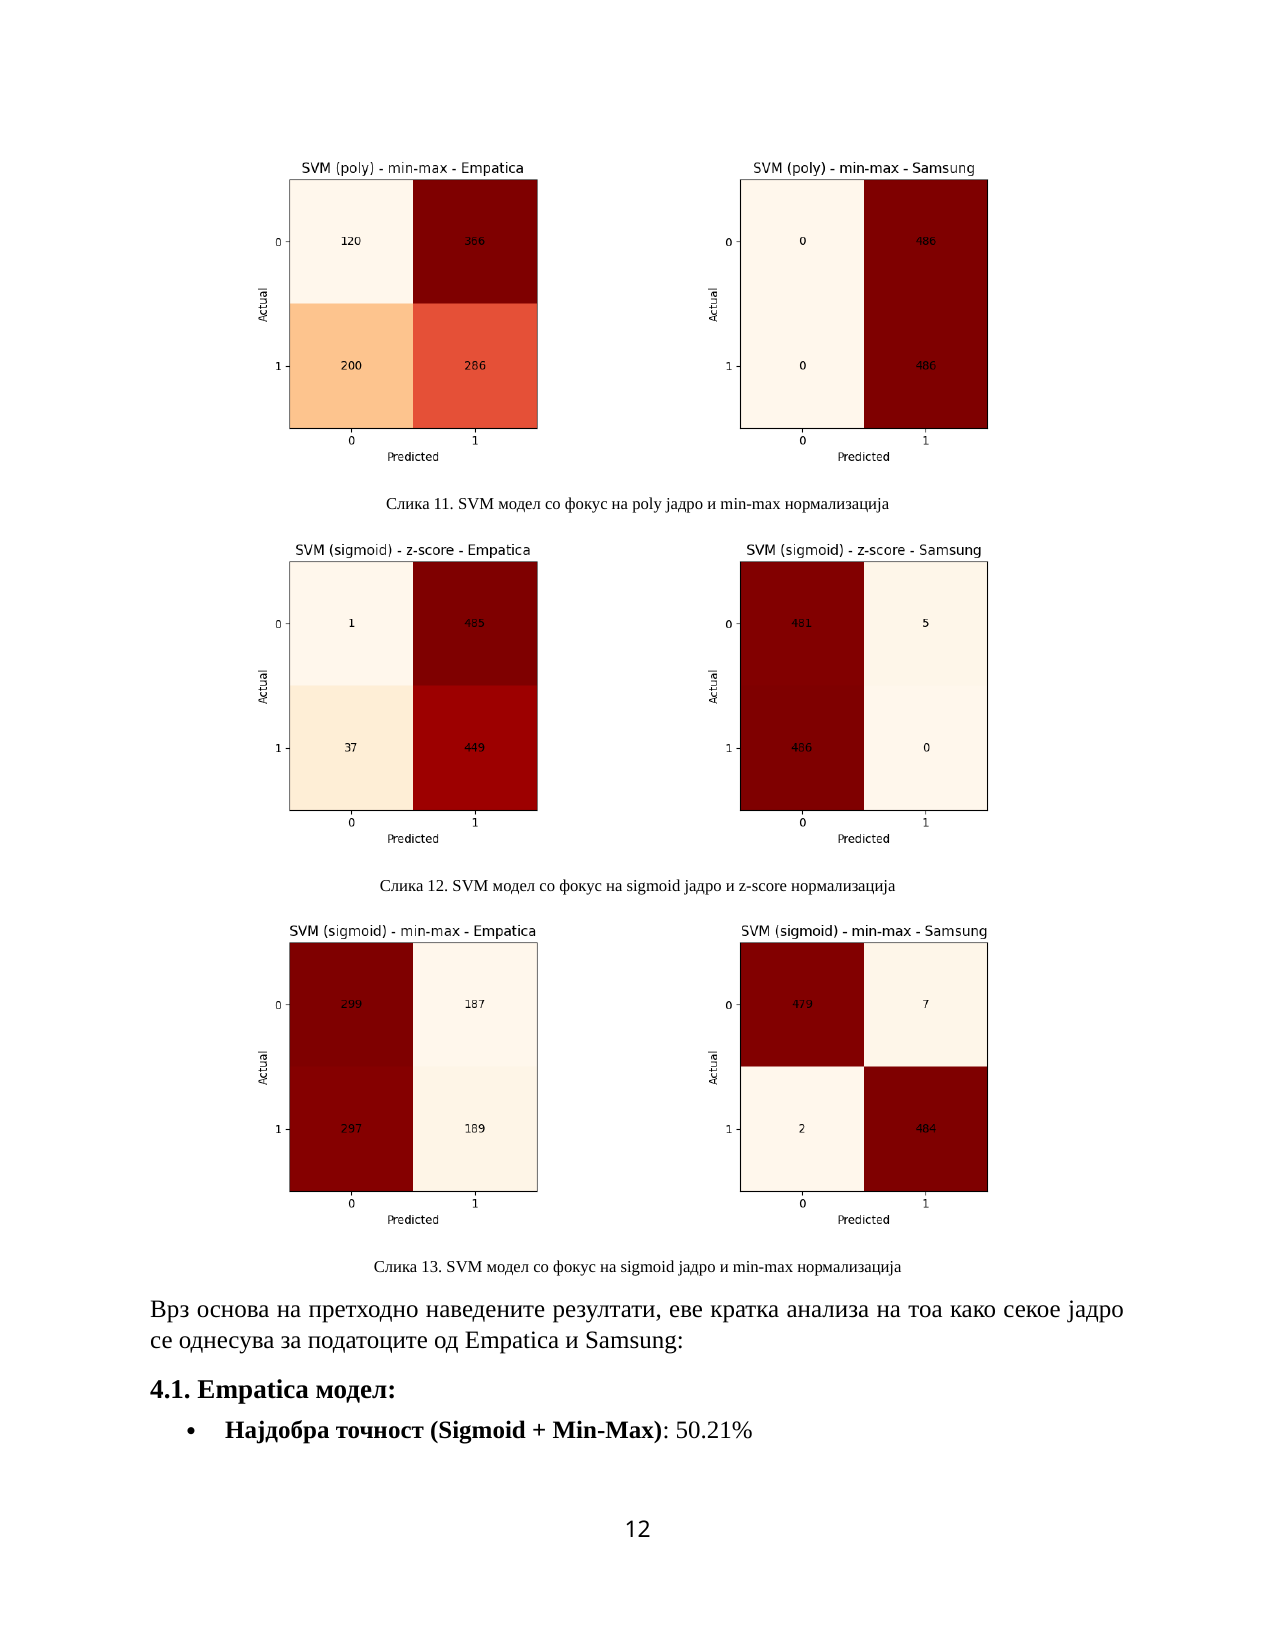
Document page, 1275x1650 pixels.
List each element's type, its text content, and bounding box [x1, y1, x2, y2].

picture [150, 912, 1125, 1238]
list Најдобра точност (Sigmoid + Min-Max): 50.21% [187, 1415, 1125, 1444]
subtitle 4.1. Empatica модел: [150, 1373, 1125, 1404]
picture [150, 150, 1125, 475]
picture [150, 531, 1125, 857]
text Слика 13. SVM модел со фокус на sigmoid јадро и min-max нормализација [150, 1257, 1125, 1276]
text Слика 12. SVM модел со фокус на sigmoid јадро и z-score нормализација [150, 876, 1125, 895]
text Врз основа на претходно наведените резултати, еве кратка анализа на тоа како секое јадро се однесува за податоците од Empatica и Samsung: [150, 1294, 1125, 1354]
text Слика 11. SVM модел со фокус на poly јадро и min-max нормализација [150, 494, 1125, 513]
